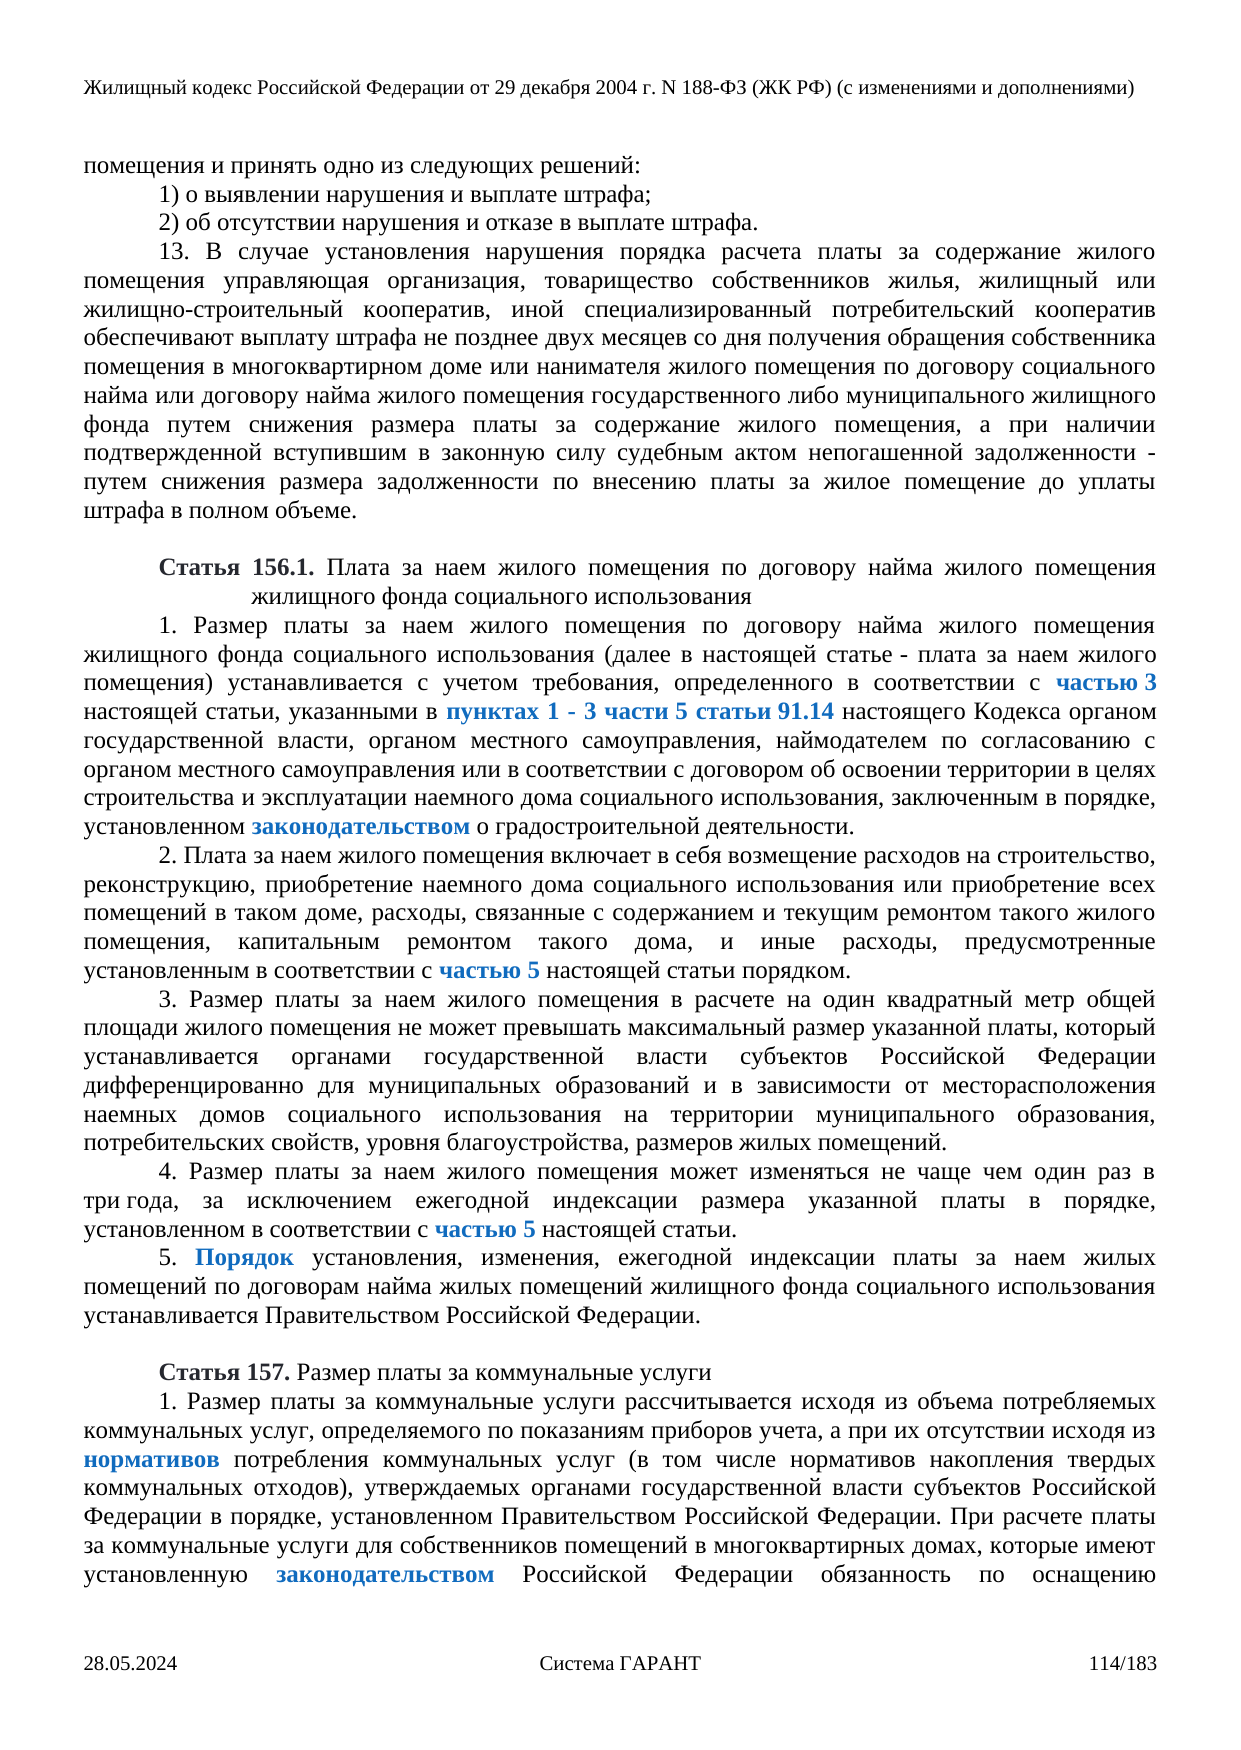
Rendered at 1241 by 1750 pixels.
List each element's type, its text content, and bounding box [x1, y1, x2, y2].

text 2) об отсутствии нарушения и отказе в выплате штрафа. [83, 207, 1157, 236]
text 1) о выявлении нарушения и выплате штрафа; [83, 179, 1157, 207]
text 5. Порядок установления, изменения, ежегодной индексации платы за наем жилых помещений по договорам найма жилых помещений жилищного фонда социального использования устанавливается Правительством Российской Федерации. [83, 1242, 1157, 1329]
text 4. Размер платы за наем жилого помещения может изменяться не чаще чем один раз в три года, за исключением ежегодной индексации размера указанной платы в порядке, установленном в соответствии с частью 5 настоящей статьи. [83, 1156, 1157, 1242]
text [83, 150, 1157, 179]
text Статья 157. Размер платы за коммунальные услуги [158, 1357, 1157, 1386]
text 2. Плата за наем жилого помещения включает в себя возмещение расходов на строительство, реконструкцию, приобретение наемного дома социального использования или приобретение всех помещений в таком доме, расходы, связанные с содержанием и текущим ремонтом такого жилого помещения, капитальным ремонтом такого дома, и иные расходы, предусмотренные установленным в соответствии с частью 5 настоящей статьи порядком. [83, 840, 1157, 984]
text 13. В случае установления нарушения порядка расчета платы за содержание жилого помещения управляющая организация, товарищество собственников жилья, жилищный или жилищно-строительный кооператив, иной специализированный потребительский кооператив обеспечивают выплату штрафа не позднее двух месяцев со дня получения обращения собственника помещения в многоквартирном доме или нанимателя жилого помещения по договору социального найма или договору найма жилого помещения государственного либо муниципального жилищного фонда путем снижения размера платы за содержание жилого помещения, а при наличии подтвержденной вступившим в законную силу судебным актом непогашенной задолженности - путем снижения размера задолженности по внесению платы за жилое помещение до уплаты штрафа в полном объеме. [83, 236, 1157, 524]
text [83, 1386, 1157, 1587]
text Статья 156.1. Плата за наем жилого помещения по договору найма жилого помещения жилищного фонда социального использования [158, 552, 1157, 610]
text 1. Размер платы за наем жилого помещения по договору найма жилого помещения жилищного фонда социального использования (далее в настоящей статье - плата за наем жилого помещения) устанавливается с учетом требования, определенного в соответствии с частью 3 настоящей статьи, указанными в пунктах 1 - 3 части 5 статьи 91.14 настоящего Кодекса органом государственной власти, органом местного самоуправления, наймодателем по согласованию с органом местного самоуправления или в соответствии с договором об освоении территории в целях строительства и эксплуатации наемного дома социального использования, заключенным в порядке, установленном законодательством о градостроительной деятельности. [83, 610, 1157, 840]
text 3. Размер платы за наем жилого помещения в расчете на один квадратный метр общей площади жилого помещения не может превышать максимальный размер указанной платы, который устанавливается органами государственной власти субъектов Российской Федерации дифференцированно для муниципальных образований и в зависимости от месторасположения наемных домов социального использования на территории муниципального образования, потребительских свойств, уровня благоустройства, размеров жилых помещений. [83, 984, 1157, 1156]
